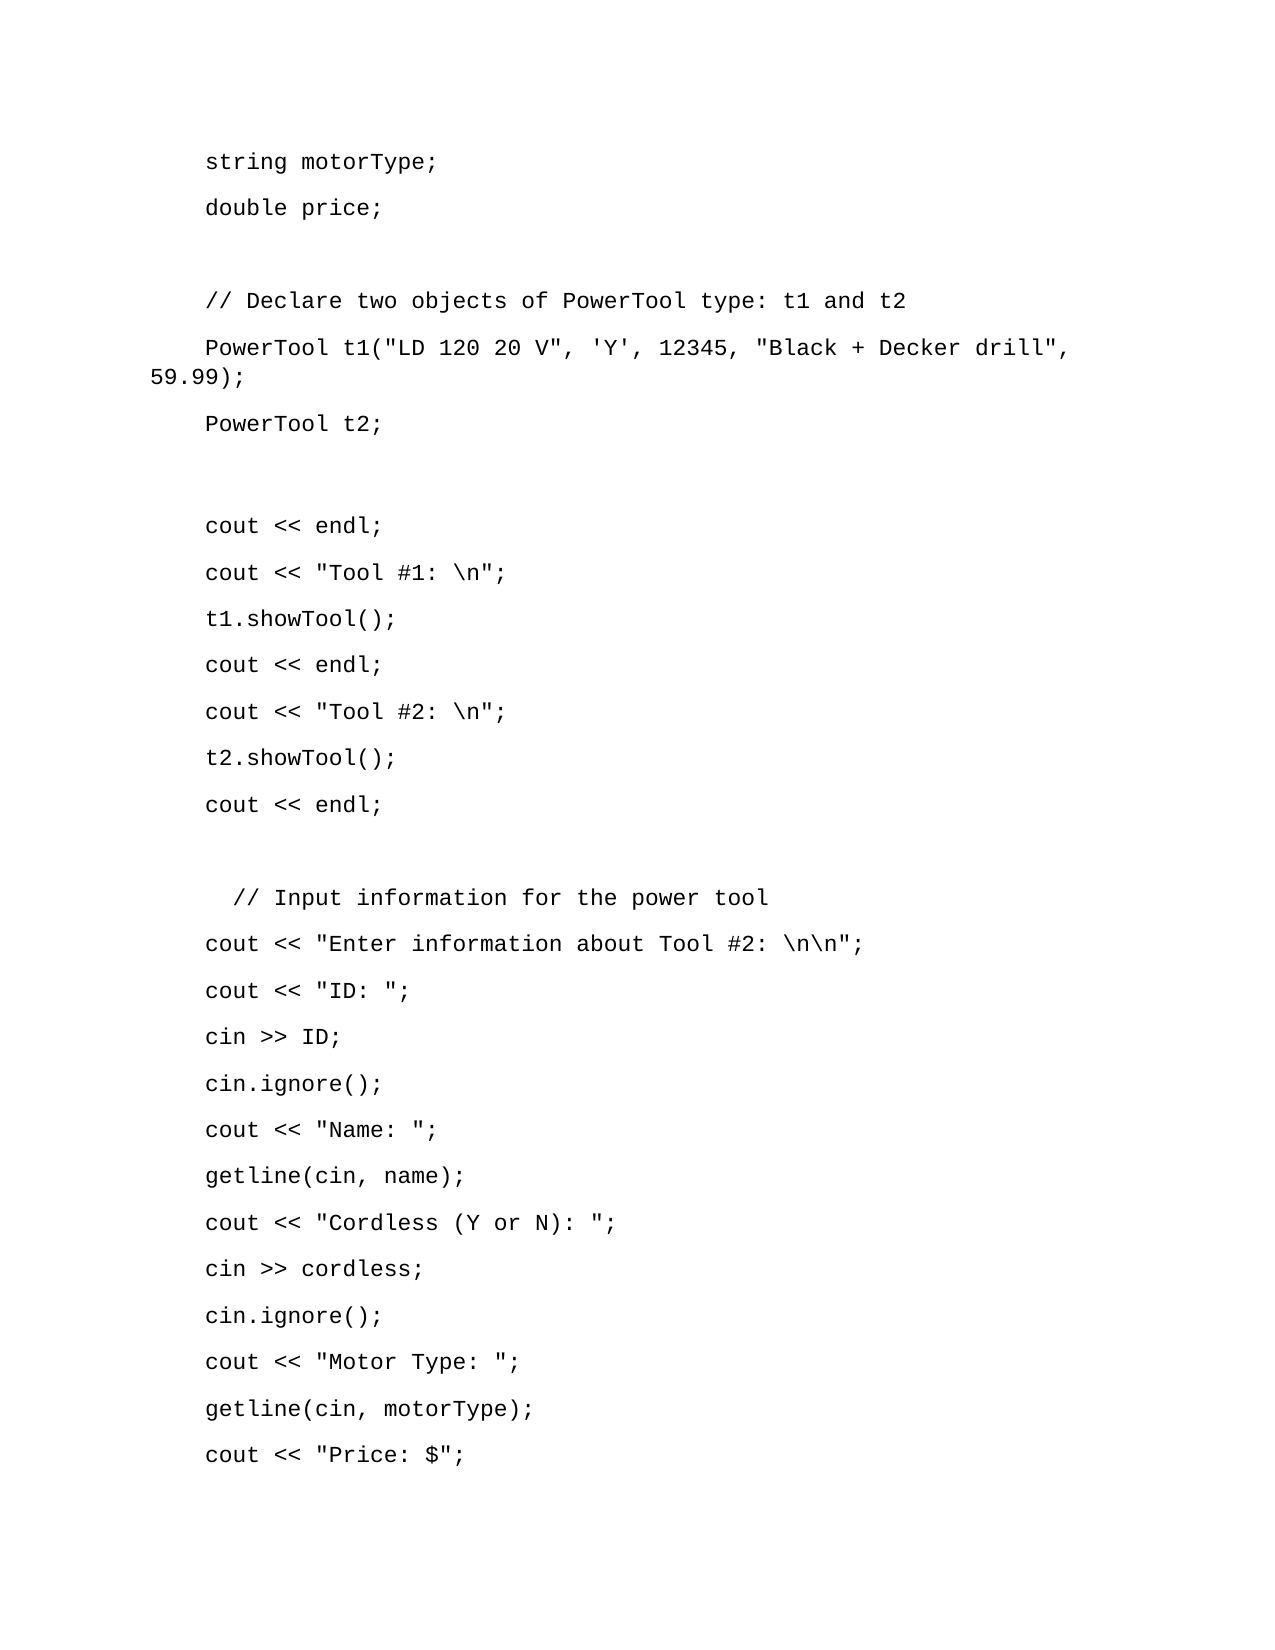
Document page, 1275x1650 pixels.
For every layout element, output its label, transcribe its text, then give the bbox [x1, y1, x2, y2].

text cout << "Motor Type: "; [150, 1351, 1125, 1377]
text PowerTool t1("LD 120 20 V", 'Y', 12345, "Black + Decker drill", 59.99); [150, 336, 1125, 392]
text getline(cin, motorType); [150, 1397, 1125, 1423]
text cout << "Tool #1: \n"; [150, 561, 1125, 587]
text cin.ignore(); [150, 1072, 1125, 1098]
text cout << "Name: "; [150, 1118, 1125, 1144]
text cout << endl; [150, 514, 1125, 540]
text t1.showTool(); [150, 607, 1125, 633]
text cout << "Cordless (Y or N): "; [150, 1211, 1125, 1237]
text // Input information for the power tool [150, 886, 1125, 912]
text cin.ignore(); [150, 1304, 1125, 1330]
text cout << endl; [150, 793, 1125, 819]
text cout << "ID: "; [150, 979, 1125, 1005]
text double price; [150, 196, 1125, 222]
text getline(cin, name); [150, 1165, 1125, 1191]
text cout << endl; [150, 654, 1125, 680]
text cout << "Price: $"; [150, 1443, 1125, 1469]
text cin >> ID; [150, 1025, 1125, 1051]
text string motorType; [150, 150, 1125, 176]
text t2.showTool(); [150, 747, 1125, 773]
text PowerTool t2; [150, 412, 1125, 438]
text cin >> cordless; [150, 1258, 1125, 1284]
text cout << "Tool #2: \n"; [150, 700, 1125, 726]
text // Declare two objects of PowerTool type: t1 and t2 [150, 289, 1125, 315]
text cout << "Enter information about Tool #2: \n\n"; [150, 932, 1125, 958]
